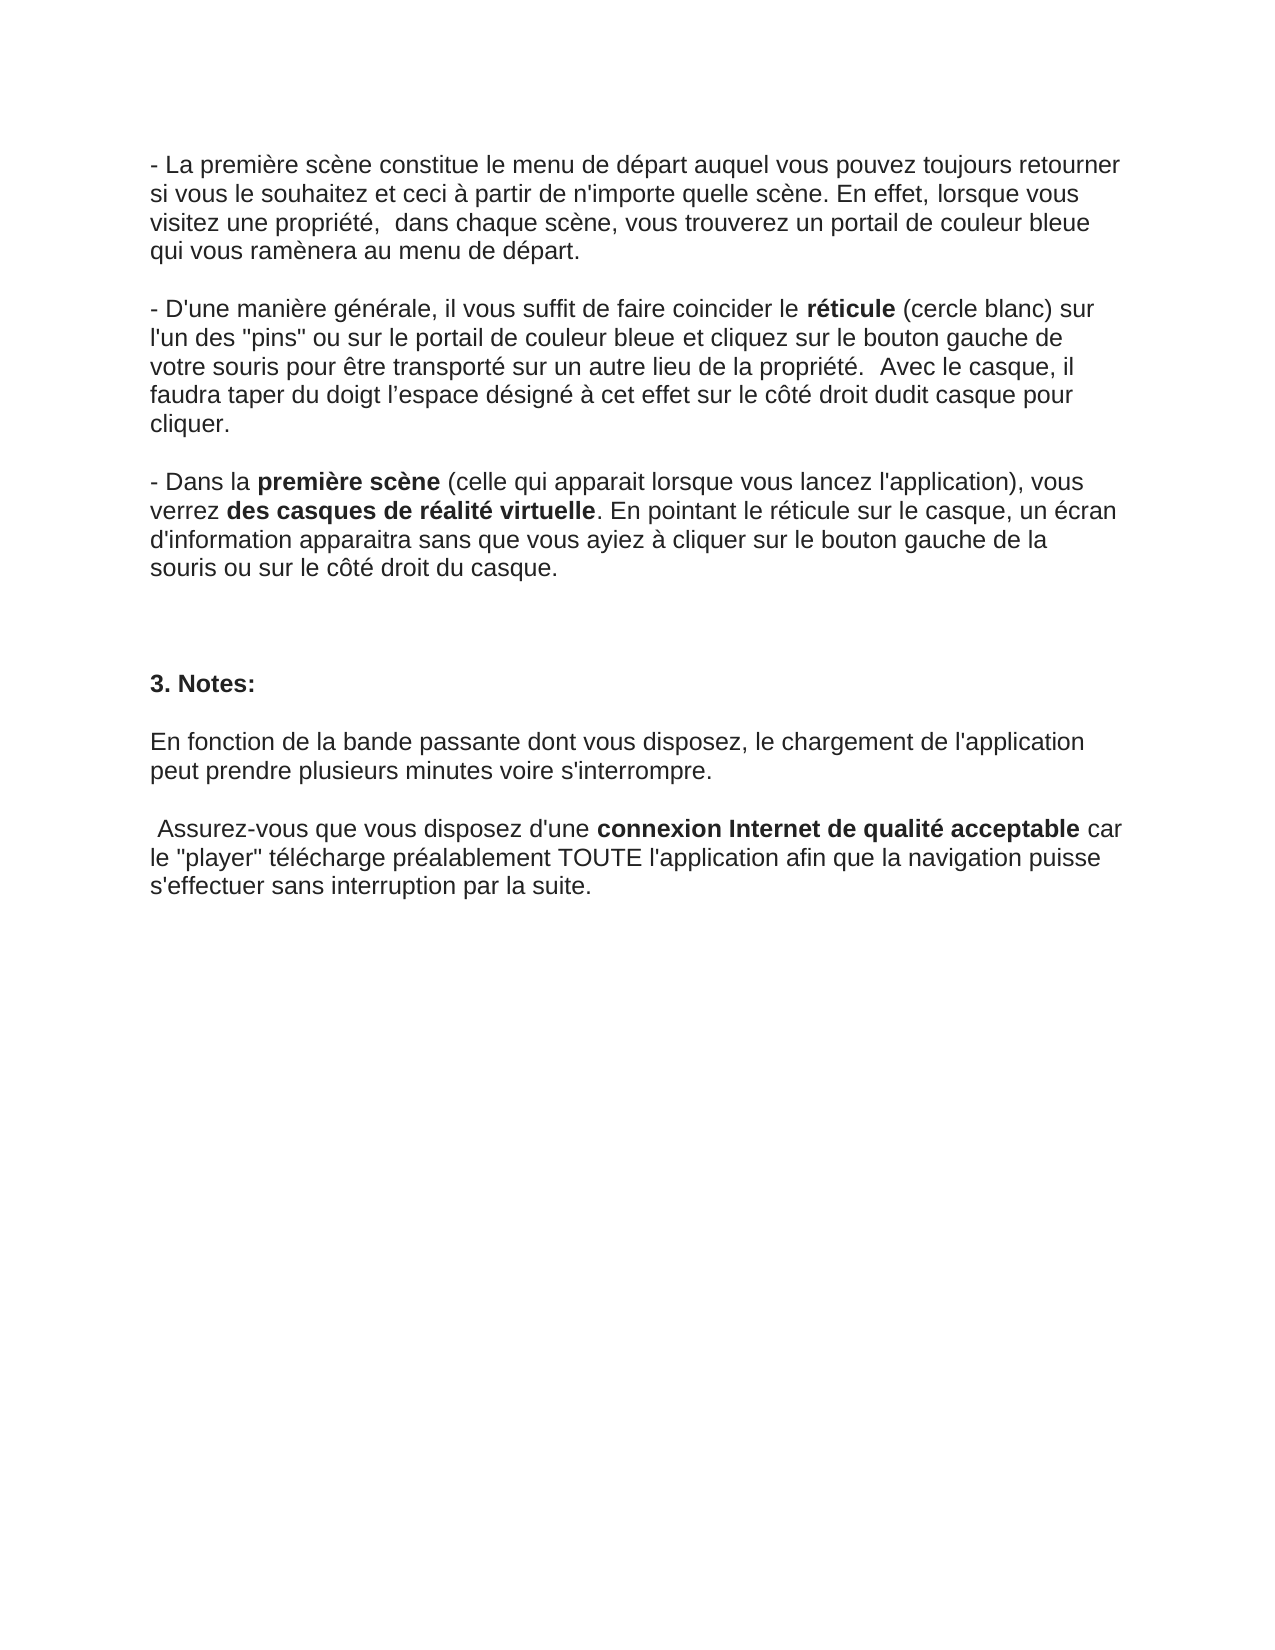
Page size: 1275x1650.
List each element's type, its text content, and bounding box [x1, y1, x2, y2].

text - La première scène constitue le menu de départ auquel vous pouvez toujours retourner si vous le souhaitez et ceci à partir de n'importe quelle scène. En effet, lorsque vous visitez une propriété, dans chaque scène, vous trouverez un portail de couleur bleue qui vous ramènera au menu de départ. [150, 150, 1125, 265]
text 3. Notes: [150, 669, 1125, 698]
text - Dans la première scène (celle qui apparait lorsque vous lancez l'application), vous verrez des casques de réalité virtuelle. En pointant le réticule sur le casque, un écran d'information apparaitra sans que vous ayiez à cliquer sur le bouton gauche de la souris ou sur le côté droit du casque. [150, 467, 1125, 582]
text En fonction de la bande passante dont vous disposez, le chargement de l'application peut prendre plusieurs minutes voire s'interrompre. [150, 727, 1125, 784]
text Assurez-vous que vous disposez d'une connexion Internet de qualité acceptable car le "player" télécharge préalablement TOUTE l'application afin que la navigation puisse s'effectuer sans interruption par la suite. [150, 814, 1125, 900]
text - D'une manière générale, il vous suffit de faire coincider le réticule (cercle blanc) sur l'un des "pins" ou sur le portail de couleur bleue et cliquez sur le bouton gauche de votre souris pour être transporté sur un autre lieu de la propriété. Avec le casque, il faudra taper du doigt l’espace désigné à cet effet sur le côté droit dudit casque pour cliquer. [150, 294, 1125, 438]
